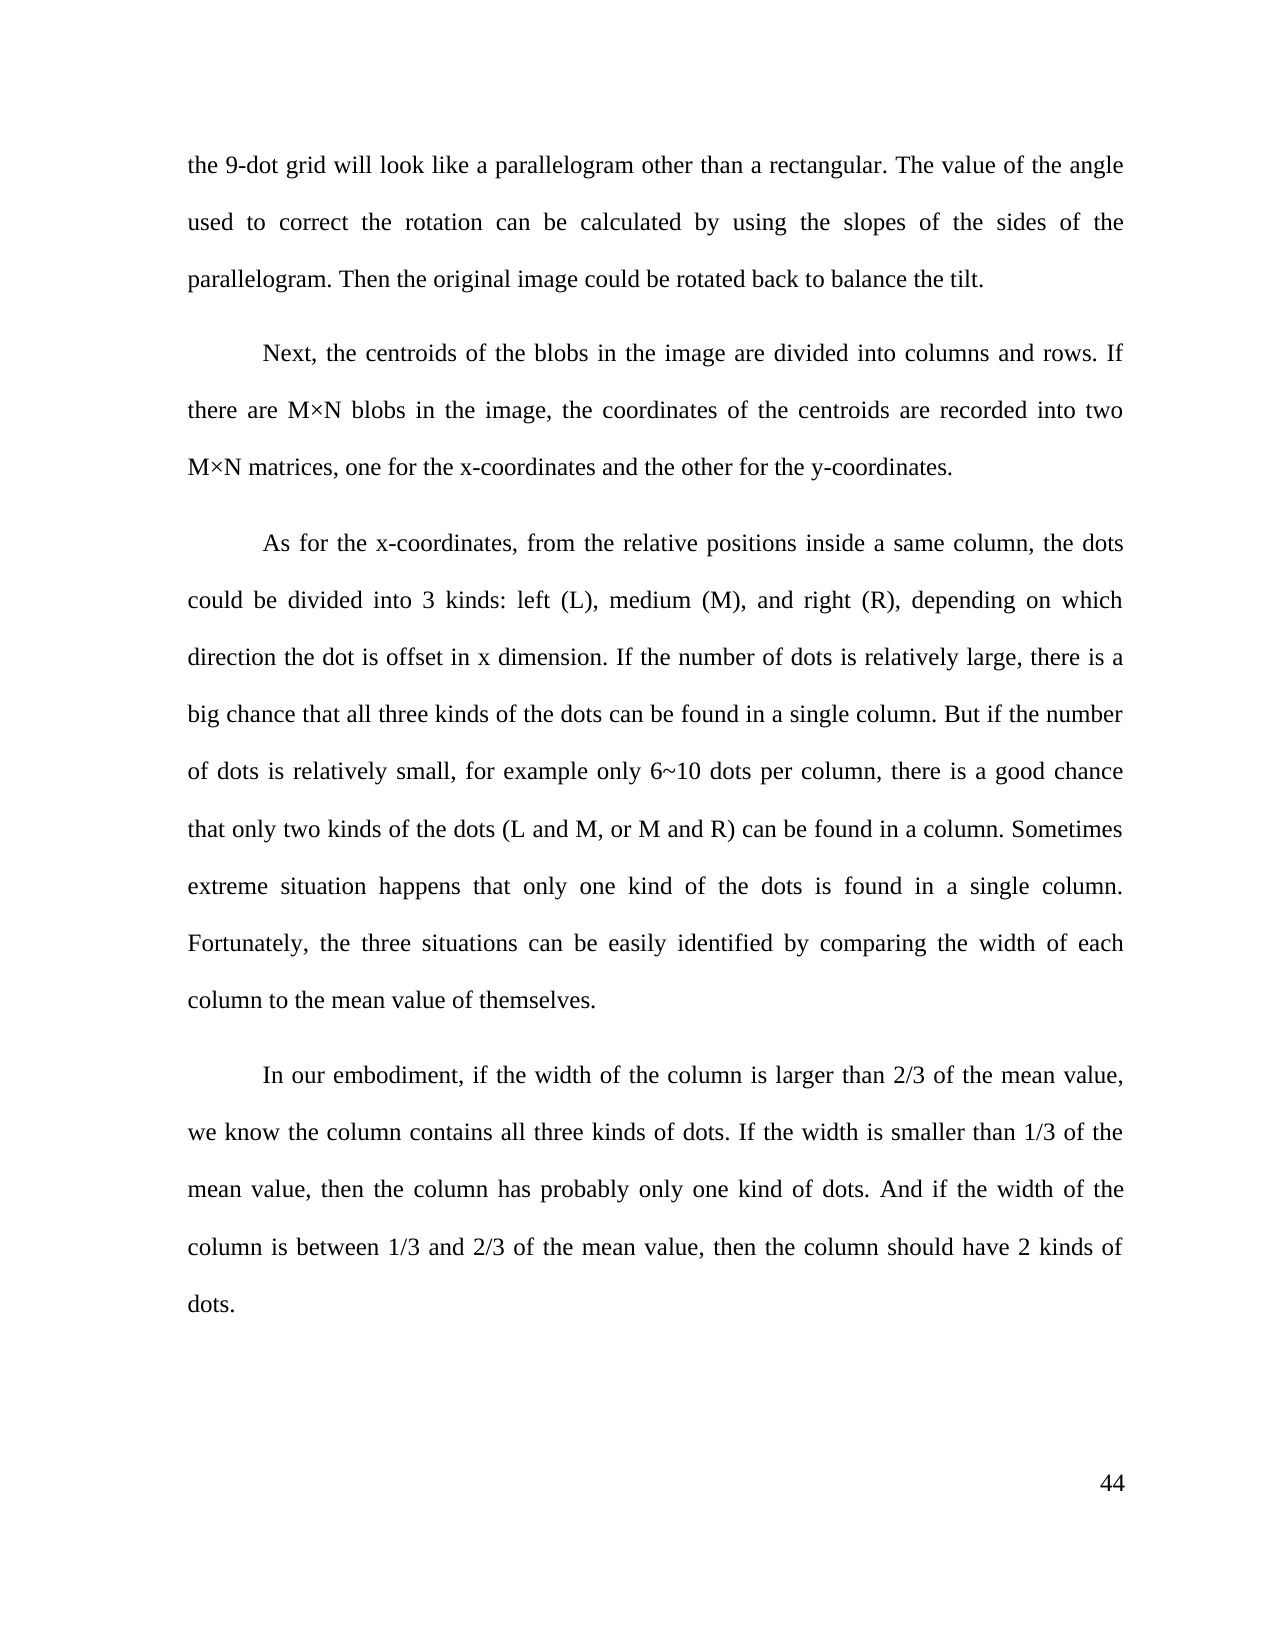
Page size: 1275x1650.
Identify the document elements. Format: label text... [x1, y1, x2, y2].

text In our embodiment, if the width of the column is larger than 2/3 of the mean value, we know the column contains all three kinds of dots. If the width is smaller than 1/3 of the mean value, then the column has probably only one kind of dots. And if the width of the column is between 1/3 and 2/3 of the mean value, then the column should have 2 kinds of dots. [187, 1060, 1125, 1318]
text As for the x-coordinates, from the relative positions inside a same column, the dots could be divided into 3 kinds: left (L), medium (M), and right (R), depending on which direction the dot is offset in x dimension. If the number of dots is relatively large, there is a big chance that all three kinds of the dots can be found in a single column. But if the number of dots is relatively small, for example only 6~10 dots per column, there is a good chance that only two kinds of the dots (L and M, or M and R) can be found in a column. Sometimes extreme situation happens that only one kind of the dots is found in a single column. Fortunately, the three situations can be easily identified by comparing the width of each column to the mean value of themselves. [187, 528, 1125, 1014]
text the 9-dot grid will look like a parallelogram other than a rectangular. The value of the angle used to correct the rotation can be calculated by using the slopes of the sides of the parallelogram. Then the original image could be rotated back to balance the tilt. [187, 150, 1125, 293]
text 44 [1100, 1468, 1125, 1496]
text Next, the centroids of the blobs in the image are divided into columns and rows. If there are M×N blobs in the image, the coordinates of the centroids are recorded into two M×N matrices, one for the x-coordinates and the other for the y-coordinates. [187, 338, 1125, 481]
